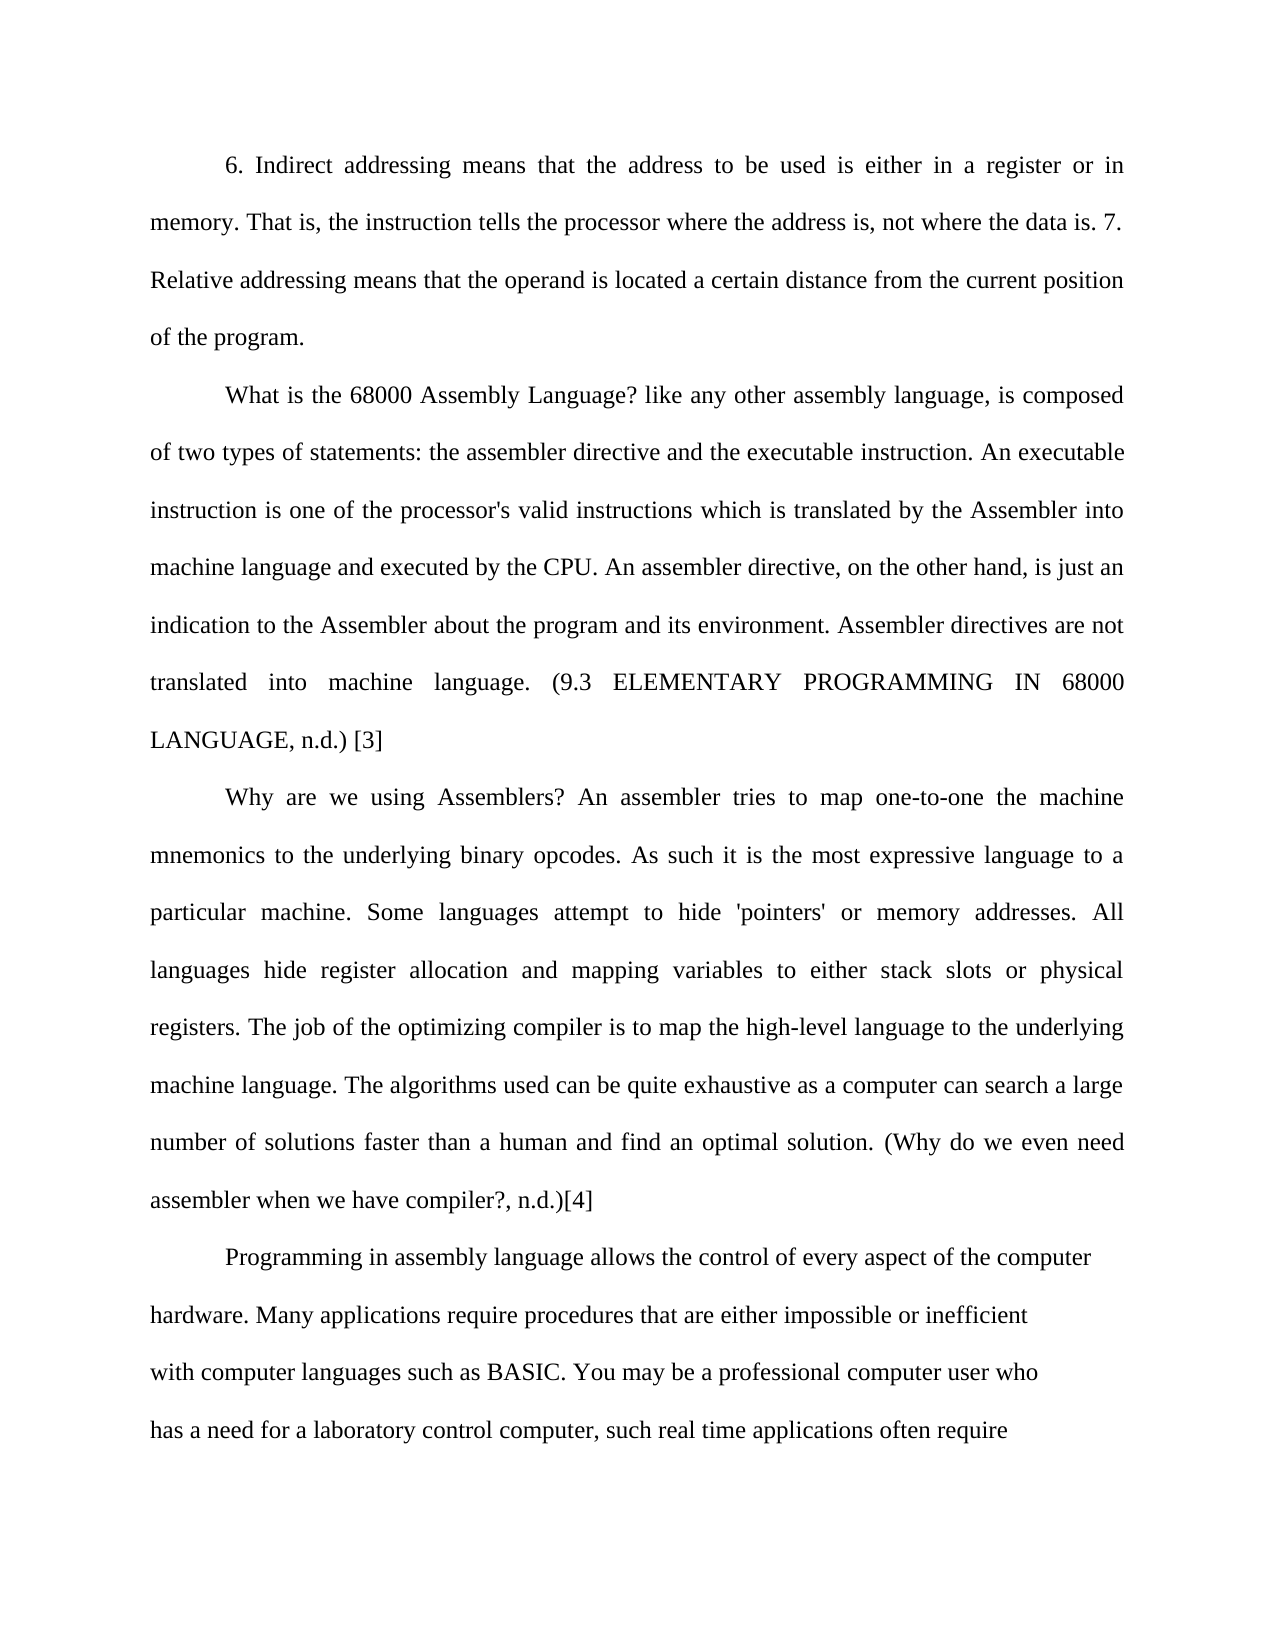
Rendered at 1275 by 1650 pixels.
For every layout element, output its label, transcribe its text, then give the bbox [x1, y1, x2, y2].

text with computer languages such as BASIC. You may be a professional computer user who [150, 1357, 1125, 1386]
text 6. Indirect addressing means that the address to be used is either in a register or in memory. That is, the instruction tells the processor where the address is, not where the data is. 7. Relative addressing means that the operand is located a certain distance from the current position of the program. [150, 150, 1125, 351]
text What is the 68000 Assembly Language? like any other assembly language, is composed of two types of statements: the assembler directive and the executable instruction. An executable instruction is one of the processor's valid instructions which is translated by the Assembler into machine language and executed by the CPU. An assembler directive, on the other hand, is just an indication to the Assembler about the program and its environment. Assembler directives are not translated into machine language. [3] [150, 380, 1125, 754]
text Why are we using Assemblers? An assembler tries to map one-to-one the machine mnemonics to the underlying binary opcodes. As such it is the most expressive language to a particular machine. Some languages attempt to hide 'pointers' or memory addresses. All languages hide register allocation and mapping variables to either stack slots or physical registers. The job of the optimizing compiler is to map the high-level language to the underlying machine language. The algorithms used can be quite exhaustive as a computer can search a large number of solutions faster than a human and find an optimal solution.[4] [150, 782, 1125, 1214]
text Programming in assembly language allows the control of every aspect of the computer [150, 1242, 1125, 1271]
text has a need for a laboratory control computer, such real time applications often require [150, 1415, 1125, 1444]
text hardware. Many applications require procedures that are either impossible or inefficient [150, 1300, 1125, 1329]
